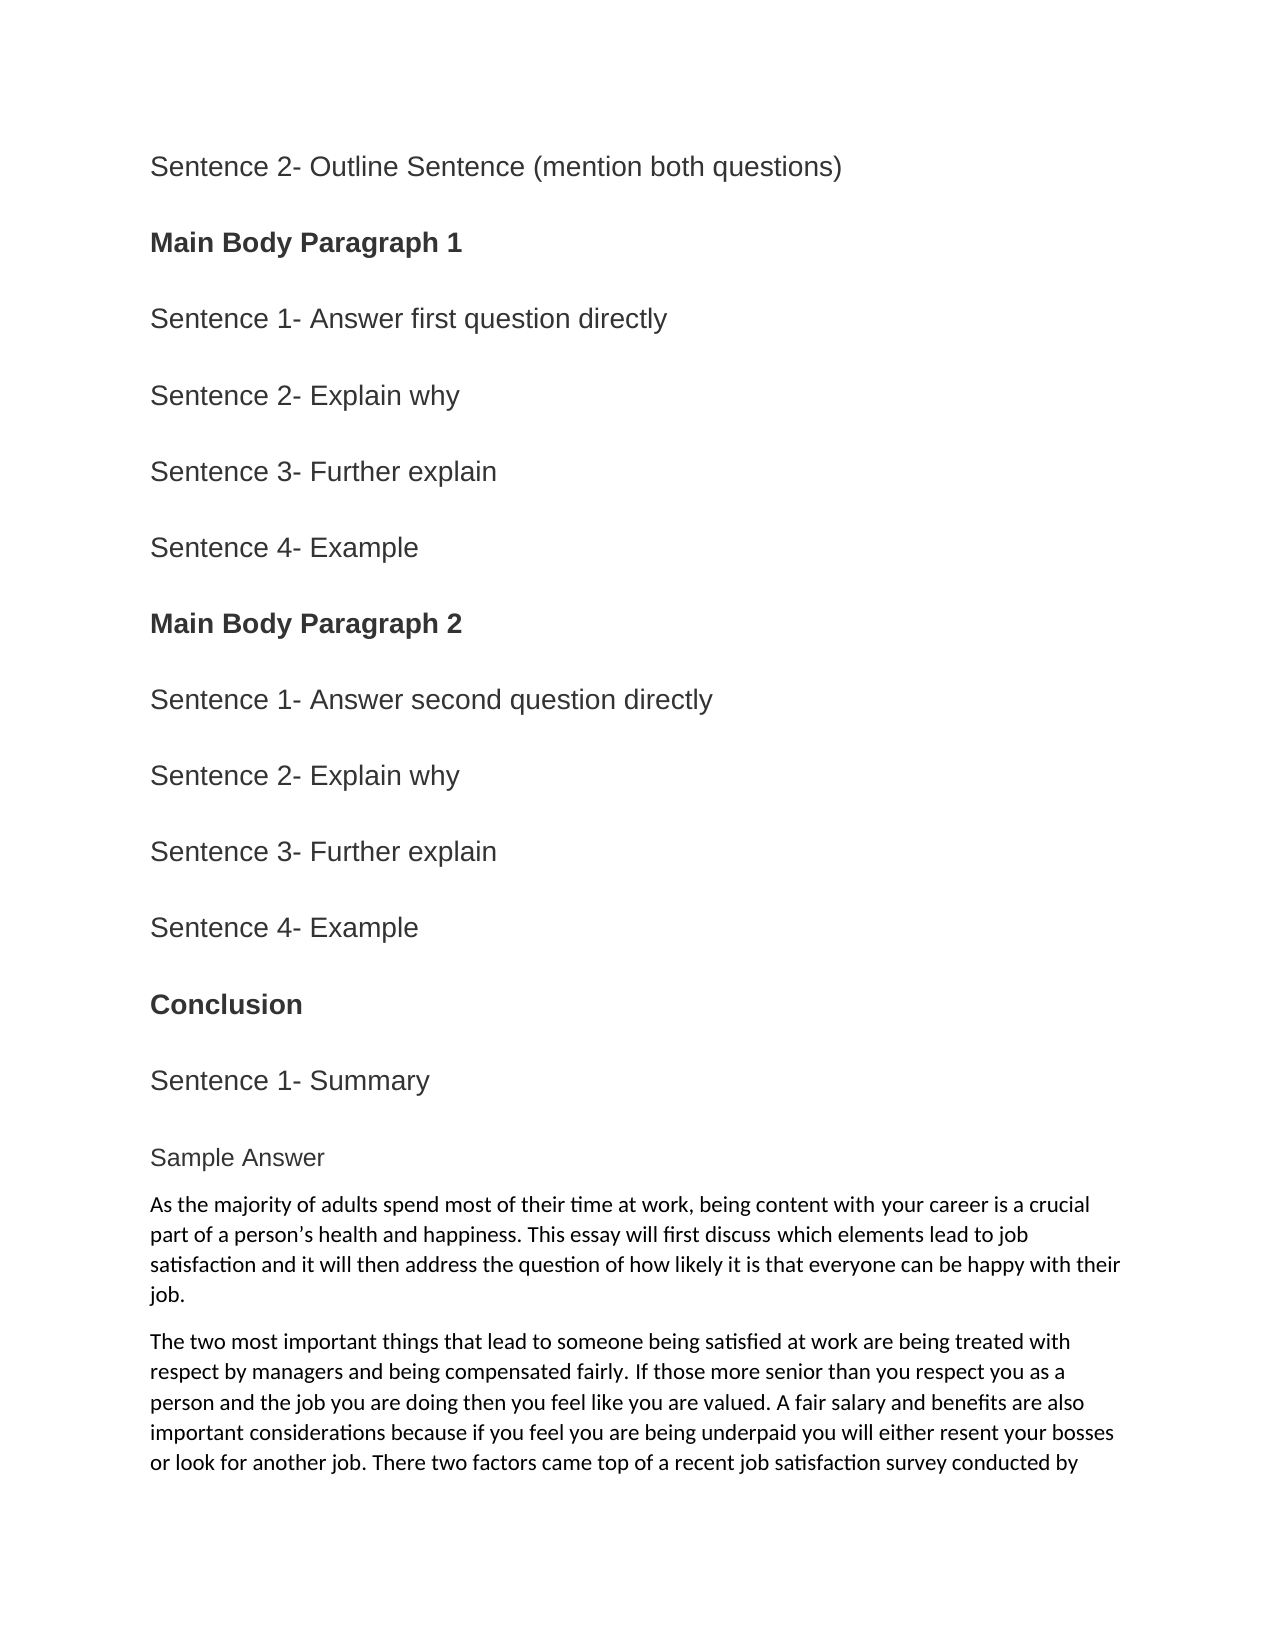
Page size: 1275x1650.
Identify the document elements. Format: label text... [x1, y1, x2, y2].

text Main Body Paragraph 1 [150, 226, 1125, 258]
text Sentence 4- Example [150, 911, 1125, 944]
text Main Body Paragraph 2 [150, 607, 1125, 639]
text Sentence 2- Explain why [150, 759, 1125, 792]
text Sentence 1- Answer first question directly [150, 302, 1125, 335]
text Sentence 3- Further explain [150, 835, 1125, 868]
text Conclusion [150, 988, 1125, 1020]
text As the majority of adults spend most of their time at work, being content with your career is a crucial part of a person’s health and happiness. This essay will first discuss which elements lead to job satisfaction and it will then address the question of how likely it is that everyone can be happy with their job. [150, 1190, 1125, 1308]
text Sentence 2- Explain why [150, 378, 1125, 411]
text Sentence 1- Answer second question directly [150, 683, 1125, 715]
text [150, 1327, 1125, 1476]
text Sentence 3- Further explain [150, 454, 1125, 487]
text Sentence 1- Summary [150, 1064, 1125, 1096]
text Sentence 4- Example [150, 531, 1125, 563]
text Sentence 2- Outline Sentence (mention both questions) [150, 150, 1125, 182]
subtitle Sample Answer [150, 1143, 1125, 1172]
